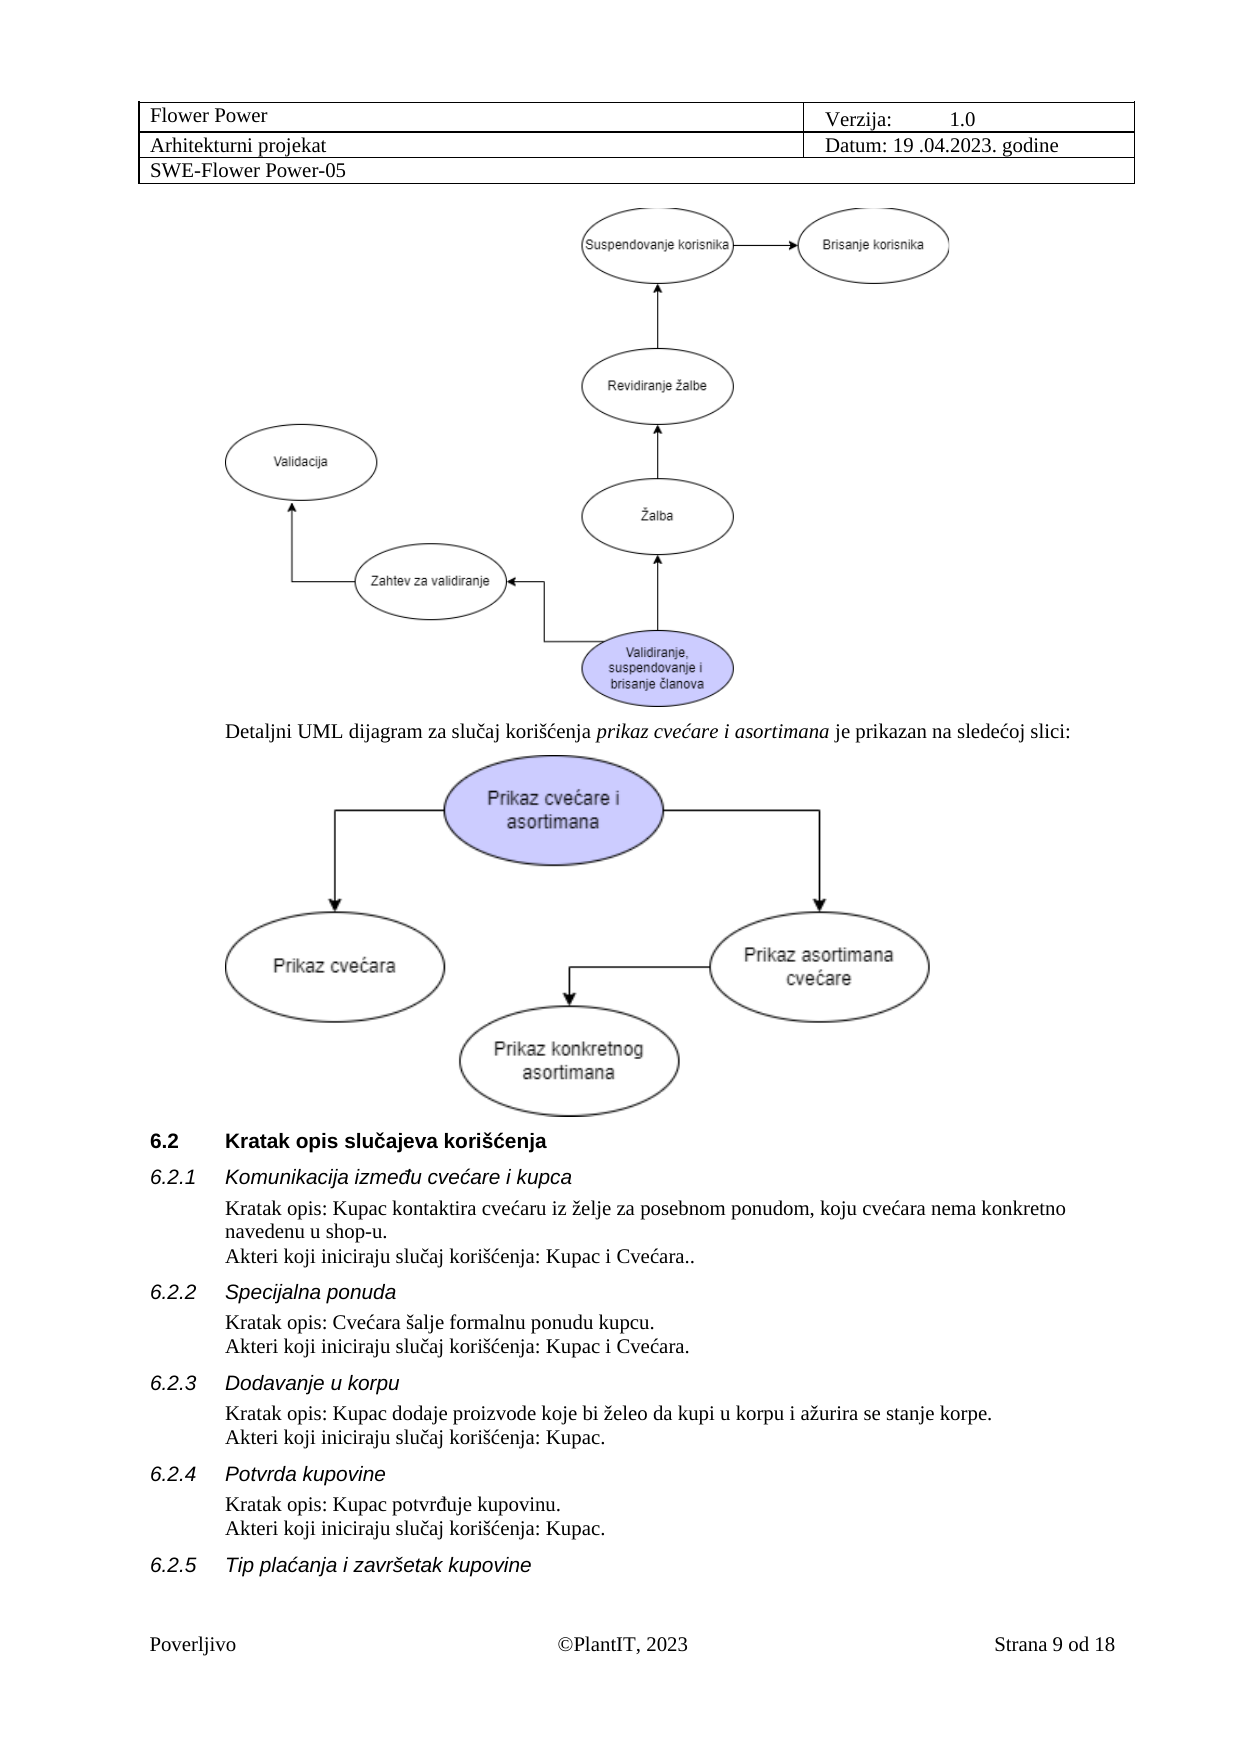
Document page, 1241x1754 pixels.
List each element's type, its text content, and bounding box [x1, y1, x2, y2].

subtitle Dodavanje u korpu [150, 1371, 1090, 1395]
text Akteri koji iniciraju slučaj korišćenja: Kupac i Cvećara. [225, 1334, 1090, 1358]
subtitle Komunikacija između cvećare i kupca [150, 1165, 1090, 1189]
picture [225, 208, 950, 707]
text Akteri koji iniciraju slučaj korišćenja: Kupac. [225, 1516, 1090, 1540]
text Detaljni UML dijagram za slučaj korišćenja prikaz cvećare i asortimana je prikazan na sledećoj slici: [225, 719, 1090, 743]
text Akteri koji iniciraju slučaj korišćenja: Kupac i Cvećara.. [225, 1243, 1090, 1268]
text Akteri koji iniciraju slučaj korišćenja: Kupac. [225, 1425, 1090, 1449]
text Kratak opis: Cvećara šalje formalnu ponudu kupcu. [225, 1310, 1090, 1334]
text Kratak opis: Kupac kontaktira cvećaru iz želje za posebnom ponudom, koju cvećara nema konkretno navedenu u shop-u. [225, 1195, 1090, 1243]
subtitle Tip plaćanja i završetak kupovine [150, 1553, 1090, 1577]
text Kratak opis: Kupac dodaje proizvode koje bi želeo da kupi u korpu i ažurira se stanje korpe. [225, 1401, 1090, 1425]
subtitle Specijalna ponuda [150, 1280, 1090, 1304]
subtitle Kratak opis slučajeva korišćenja [150, 1129, 1090, 1153]
text Kratak opis: Kupac potvrđuje kupovinu. [225, 1492, 1090, 1516]
subtitle Potvrda kupovine [150, 1462, 1090, 1486]
picture [225, 755, 930, 1117]
